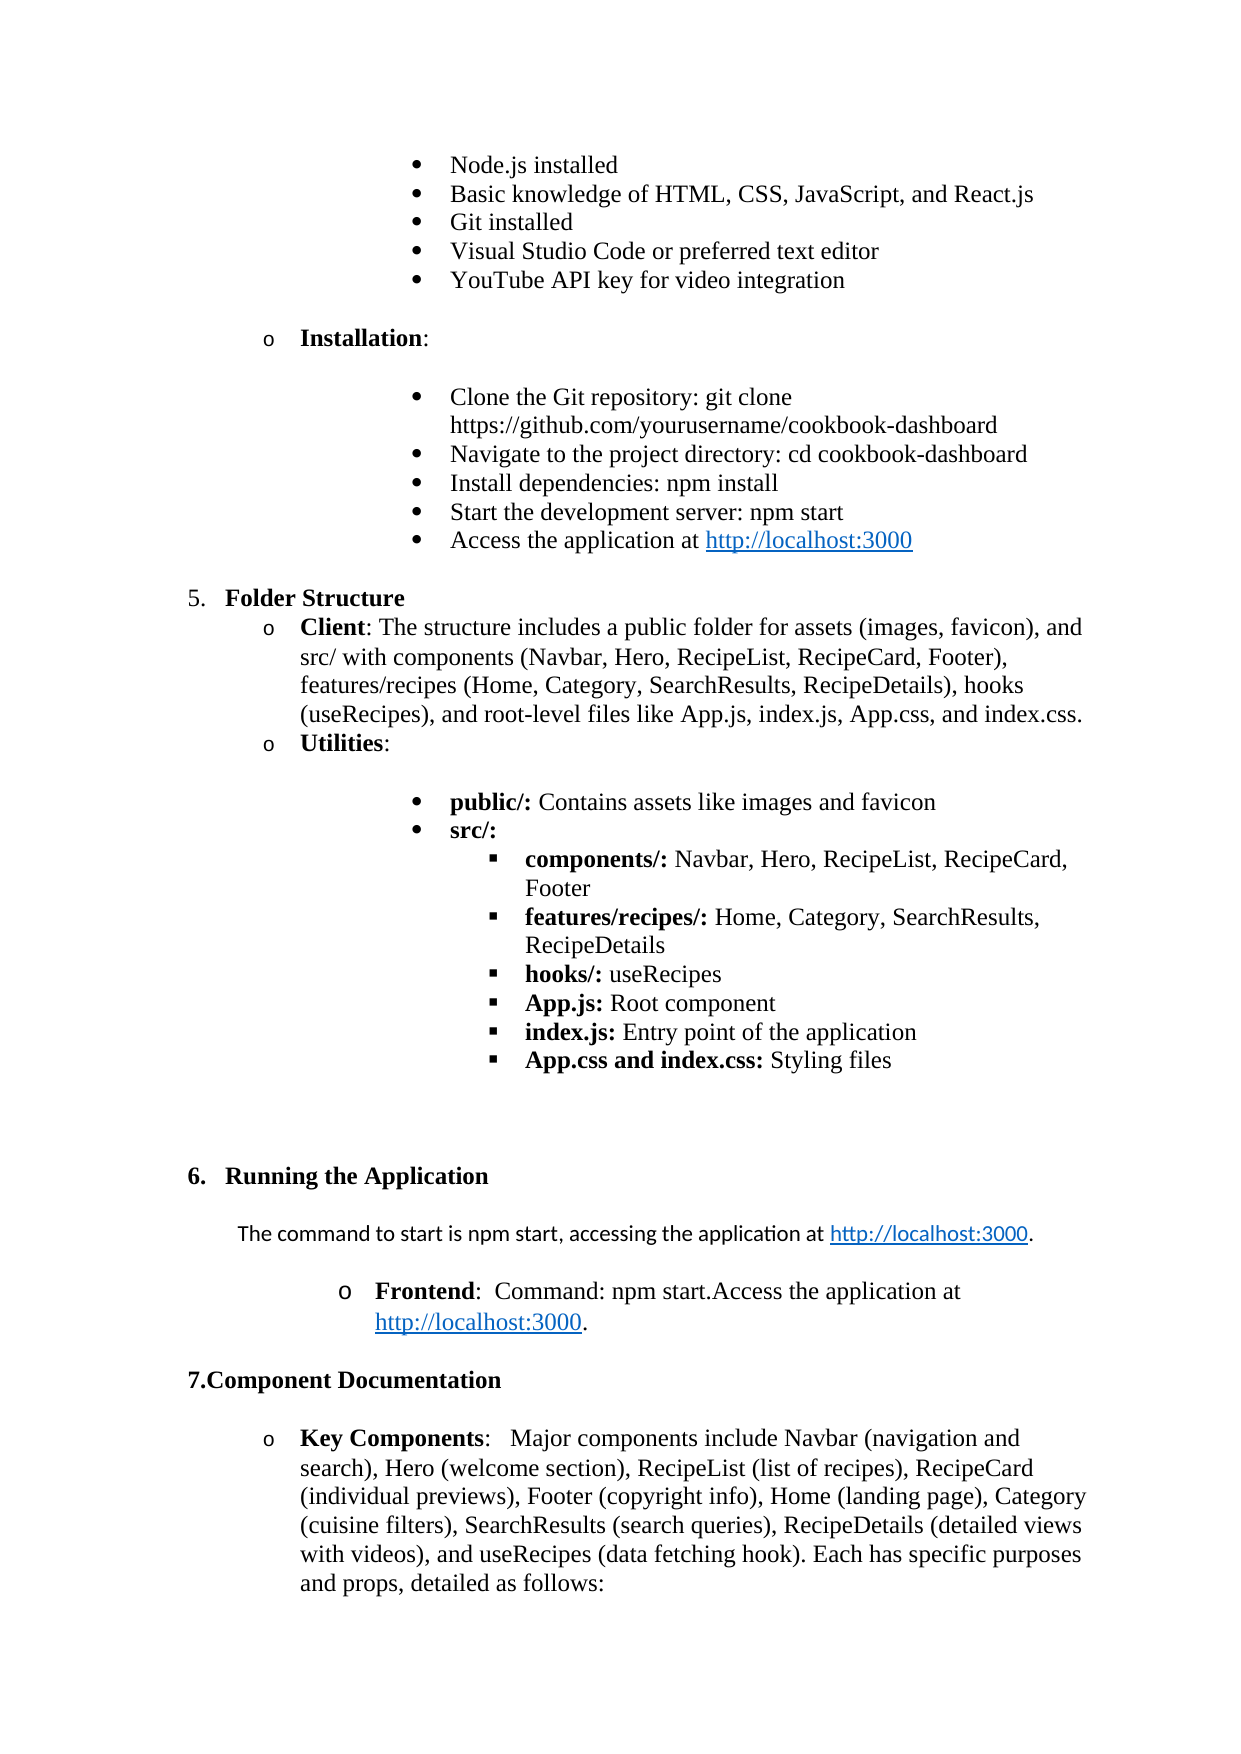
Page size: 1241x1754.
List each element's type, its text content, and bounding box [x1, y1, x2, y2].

list Navigate to the project directory: cd cookbook-dashboard [412, 439, 1090, 468]
list App.css and index.css: Styling files [487, 1045, 1090, 1074]
list Running the Application [187, 1161, 1090, 1190]
list Installation: [262, 323, 1090, 352]
list App.js: Root component [487, 988, 1090, 1017]
list Visual Studio Code or preferred text editor [412, 236, 1090, 265]
list Git installed [412, 207, 1090, 236]
list YouTube API key for video integration [412, 265, 1090, 294]
list components/: Navbar, Hero, RecipeList, RecipeCard, Footer [487, 844, 1090, 902]
text The command to start is npm start, accessing the application at http://localhost:3000. [225, 1219, 1090, 1247]
list Start the development server: npm start [412, 497, 1090, 525]
text 7.Component Documentation [150, 1365, 1090, 1394]
list Folder Structure [187, 583, 1090, 612]
list index.js: Entry point of the application [487, 1017, 1090, 1045]
list Basic knowledge of HTML, CSS, JavaScript, and React.js [412, 179, 1090, 207]
list public/: Contains assets like images and favicon [412, 787, 1090, 815]
list Access the application at http://localhost:3000 [412, 525, 1090, 554]
list Client: The structure includes a public folder for assets (images, favicon), and src/ with components (Navbar, Hero, RecipeList, RecipeCard, Footer), features/recipes (Home, Category, SearchResults, RecipeDetails), hooks (useRecipes), and root-level files like App.js, index.js, App.css, and index.css. [262, 612, 1090, 728]
list hooks/: useRecipes [487, 959, 1090, 988]
list Utilities: [262, 728, 1090, 757]
list src/: [412, 815, 1090, 844]
list Clone the Git repository: git clone https://github.com/yourusername/cookbook-dashboard [412, 382, 1090, 439]
list Install dependencies: npm install [412, 468, 1090, 497]
list features/recipes/: Home, Category, SearchResults, RecipeDetails [487, 902, 1090, 959]
list Node.js installed [412, 150, 1090, 179]
list Frontend: Command: npm start.Access the application at http://localhost:3000. [337, 1276, 1090, 1336]
list Key Components: Major components include Navbar (navigation and search), Hero (welcome section), RecipeList (list of recipes), RecipeCard (individual previews), Footer (copyright info), Home (landing page), Category (cuisine filters), SearchResults (search queries), RecipeDetails (detailed views with videos), and useRecipes (data fetching hook). Each has specific purposes and props, detailed as follows: [262, 1423, 1090, 1596]
